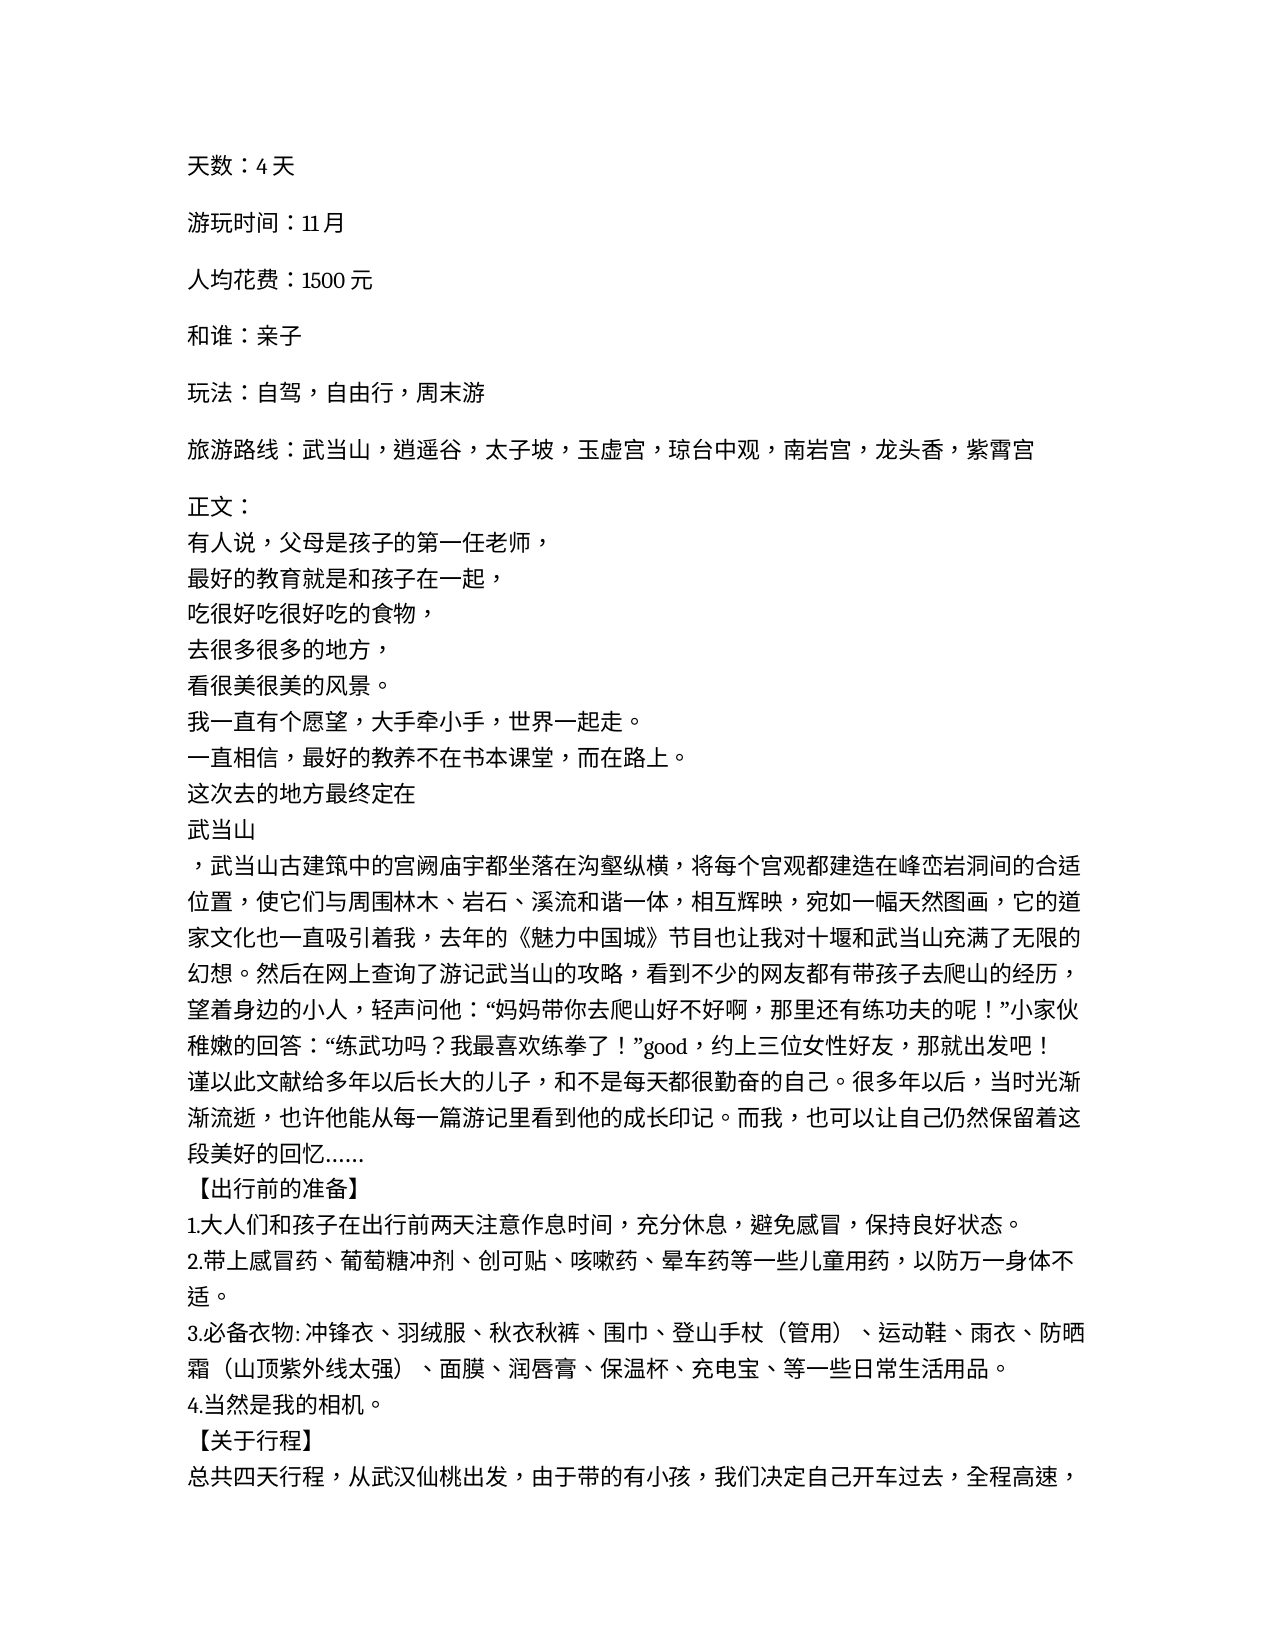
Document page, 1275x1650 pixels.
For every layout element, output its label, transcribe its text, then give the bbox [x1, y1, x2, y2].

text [187, 491, 1087, 1492]
text 旅游路线：武当山，逍遥谷，太子坡，玉虚宫，琼台中观，南岩宫，龙头香，紫霄宫 [187, 434, 1087, 465]
text 人均花费：1500 元 [187, 263, 1087, 295]
text 天数：4 天 [187, 150, 1087, 181]
text 游玩时间：11 月 [187, 207, 1087, 238]
text 玩法：自驾，自由行，周末游 [187, 377, 1087, 408]
text 和谁：亲子 [187, 320, 1087, 352]
